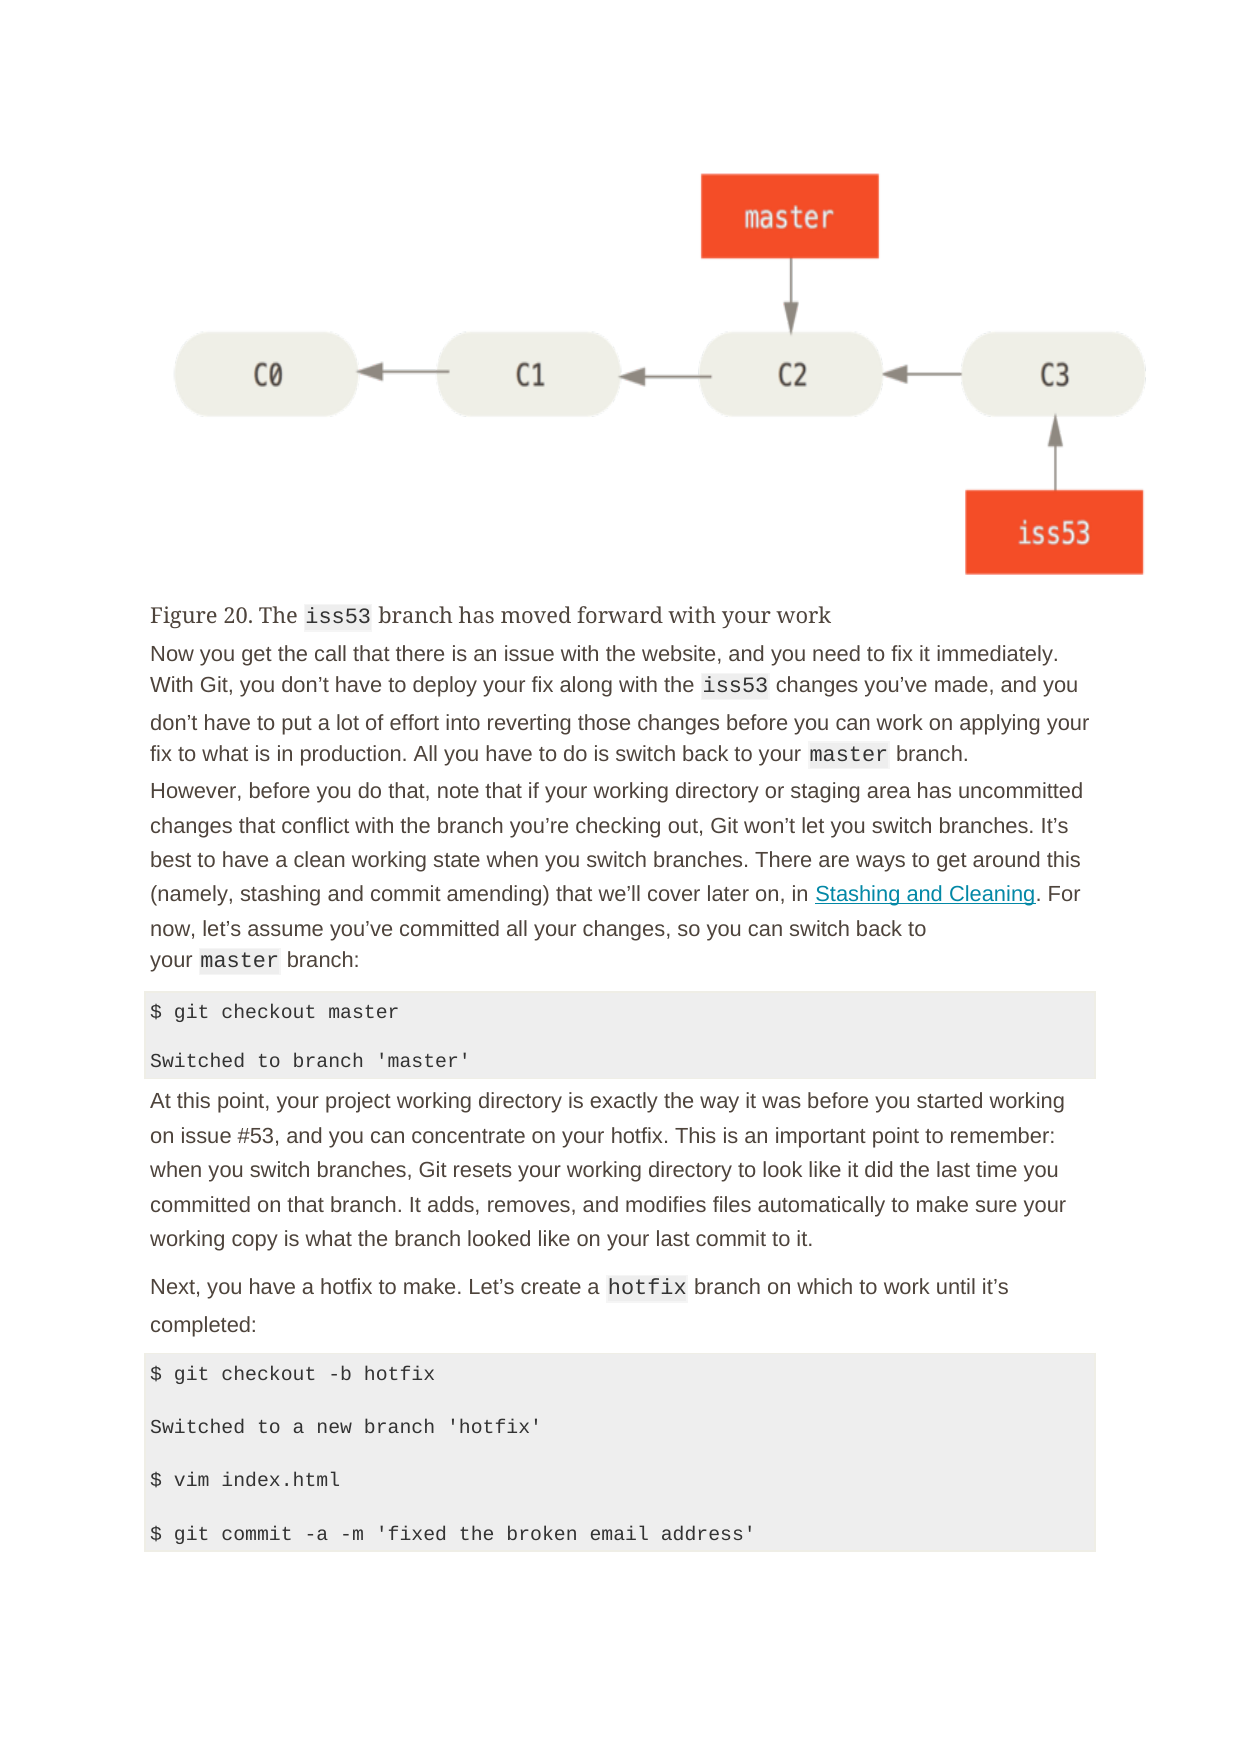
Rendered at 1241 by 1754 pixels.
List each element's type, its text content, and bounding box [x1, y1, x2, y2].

text $ vim index.html [146, 1459, 1094, 1493]
text $ git checkout master [146, 993, 1094, 1025]
text Next, you have a hotfix to make. Let’s create a hotfix branch on which to work until it’s completed: [150, 1268, 1090, 1337]
text $ git checkout -b hotfix [146, 1354, 1094, 1386]
text $ git commit -a -m 'fixed the broken email address' [146, 1512, 1094, 1550]
text Now you get the call that there is an issue with the website, and you need to fix it immediately. With Git, you don’t have to deploy your fix along with the iss53 changes you’ve made, and you don’t have to put a lot of effort into reverting those changes before you can work on applying your fix to what is in production. All you have to do is switch back to your master branch. [150, 632, 1090, 769]
text Switched to branch 'master' [146, 1044, 1094, 1078]
picture [150, 150, 1166, 600]
text Switched to a new branch 'hotfix' [146, 1406, 1094, 1439]
text However, before you do that, note that if your working directory or staging area has uncommitted changes that conflict with the branch you’re checking out, Git won’t let you switch branches. It’s best to have a clean working state when you switch branches. There are ways to get around this (namely, stashing and commit amending) that we’ll cover later on, in Stashing and Cleaning. For now, let’s assume you’ve committed all your changes, so you can switch back to your master branch: [150, 769, 1090, 975]
text At this point, your project working directory is exactly the way it was before you started working on issue #53, and you can concentrate on your hotfix. This is an important point to remember: when you switch branches, Git resets your working directory to look like it did the last time you committed on that branch. It adds, removes, and modifies files automatically to make sure your working copy is what the branch looked like on your last commit to it. [150, 1079, 1090, 1251]
text Figure 20. The iss53 branch has moved forward with your work [150, 600, 1090, 632]
